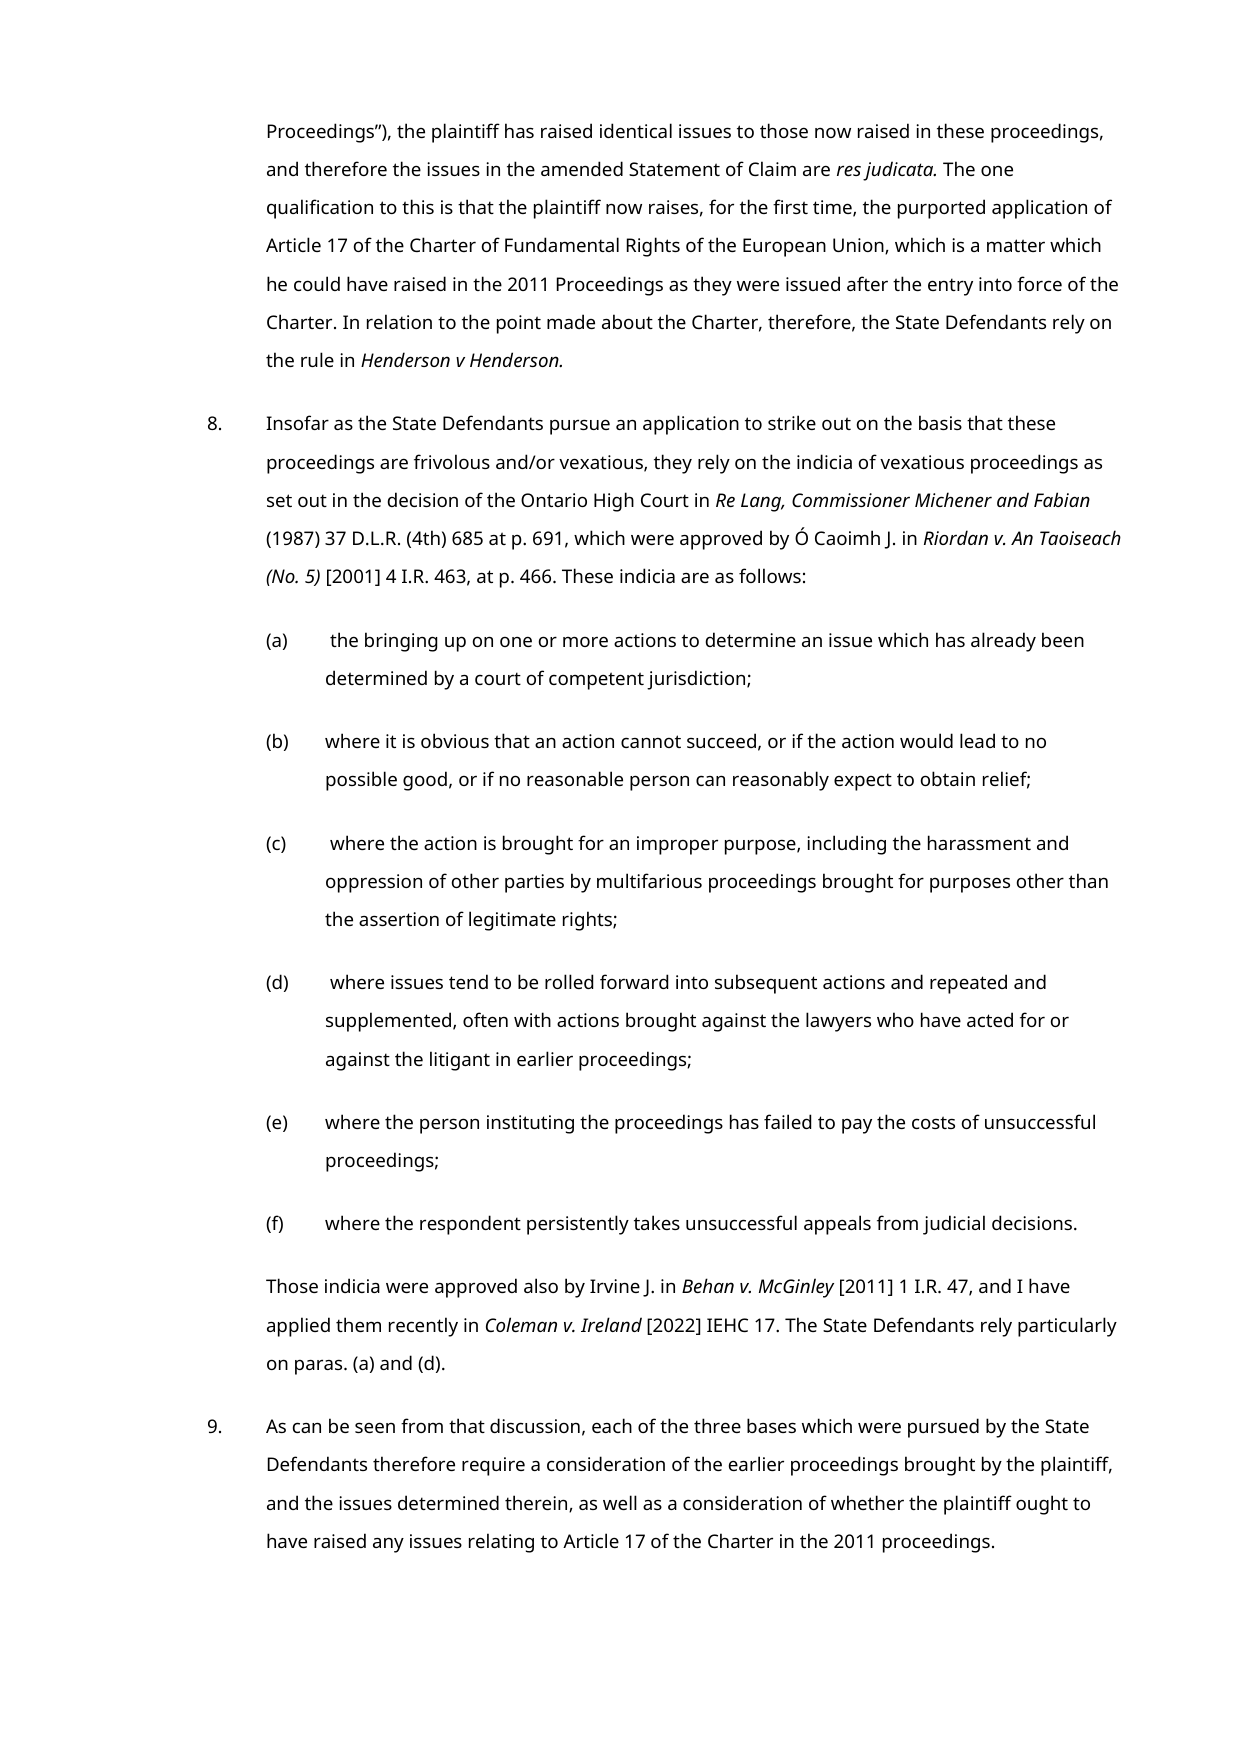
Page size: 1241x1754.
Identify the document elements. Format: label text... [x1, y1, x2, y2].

text (c) where the action is brought for an improper purpose, including the harassment and oppression of other parties by multifarious proceedings brought for purposes other than the assertion of legitimate rights; [266, 830, 1122, 932]
text (a) the bringing up on one or more actions to determine an issue which has already been determined by a court of competent jurisdiction; [266, 627, 1122, 691]
text (e) where the person instituting the proceedings has failed to pay the costs of unsuccessful proceedings; [266, 1109, 1122, 1173]
text (f) where the respondent persistently takes unsuccessful appeals from judicial decisions. [266, 1211, 1122, 1236]
text (d) where issues tend to be rolled forward into subsequent actions and repeated and supplemented, often with actions brought against the lawyers who have acted for or against the litigant in earlier proceedings; [266, 969, 1122, 1071]
text Those indicia were approved also by Irvine J. in Behan v. McGinley [2011] 1 I.R. 47, and I have applied them recently in Coleman v. Ireland [2022] IEHC 17. The State Defendants rely particularly on paras. (a) and (d). [207, 1274, 1122, 1376]
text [207, 118, 1122, 373]
text 9. As can be seen from that discussion, each of the three bases which were pursued by the State Defendants therefore require a consideration of the earlier proceedings brought by the plaintiff, and the issues determined therein, as well as a consideration of whether the plaintiff ought to have raised any issues relating to Article 17 of the Charter in the 2011 proceedings. [207, 1413, 1122, 1554]
text 8. Insofar as the State Defendants pursue an application to strike out on the basis that these proceedings are frivolous and/or vexatious, they rely on the indicia of vexatious proceedings as set out in the decision of the Ontario High Court in Re Lang, Commissioner Michener and Fabian (1987) 37 D.L.R. (4th) 685 at p. 691, which were approved by Ó Caoimh J. in Riordan v. An Taoiseach (No. 5) [2001] 4 I.R. 463, at p. 466. These indicia are as follows: [207, 411, 1122, 589]
text (b) where it is obvious that an action cannot succeed, or if the action would lead to no possible good, or if no reasonable person can reasonably expect to obtain relief; [266, 728, 1122, 792]
